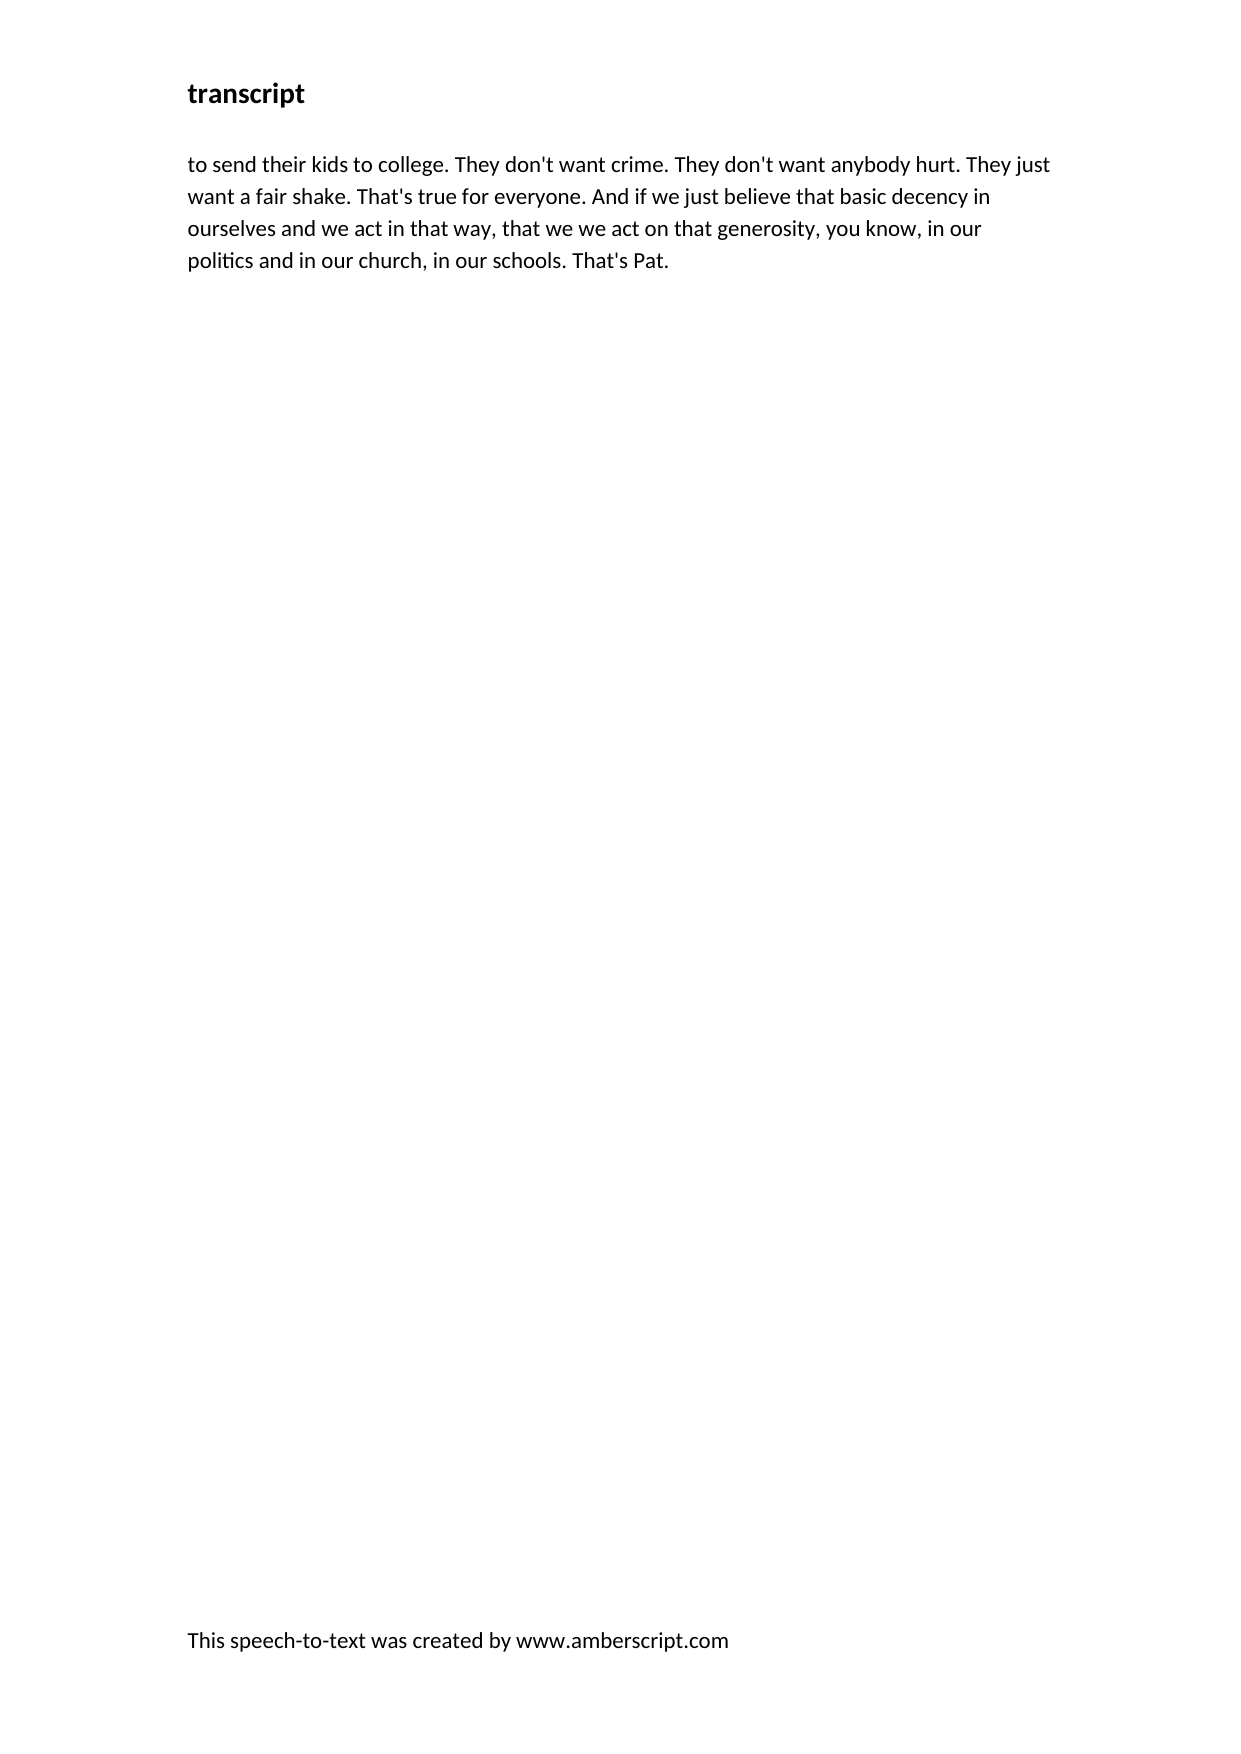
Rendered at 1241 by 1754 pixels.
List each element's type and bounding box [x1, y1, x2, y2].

text [187, 150, 1053, 274]
